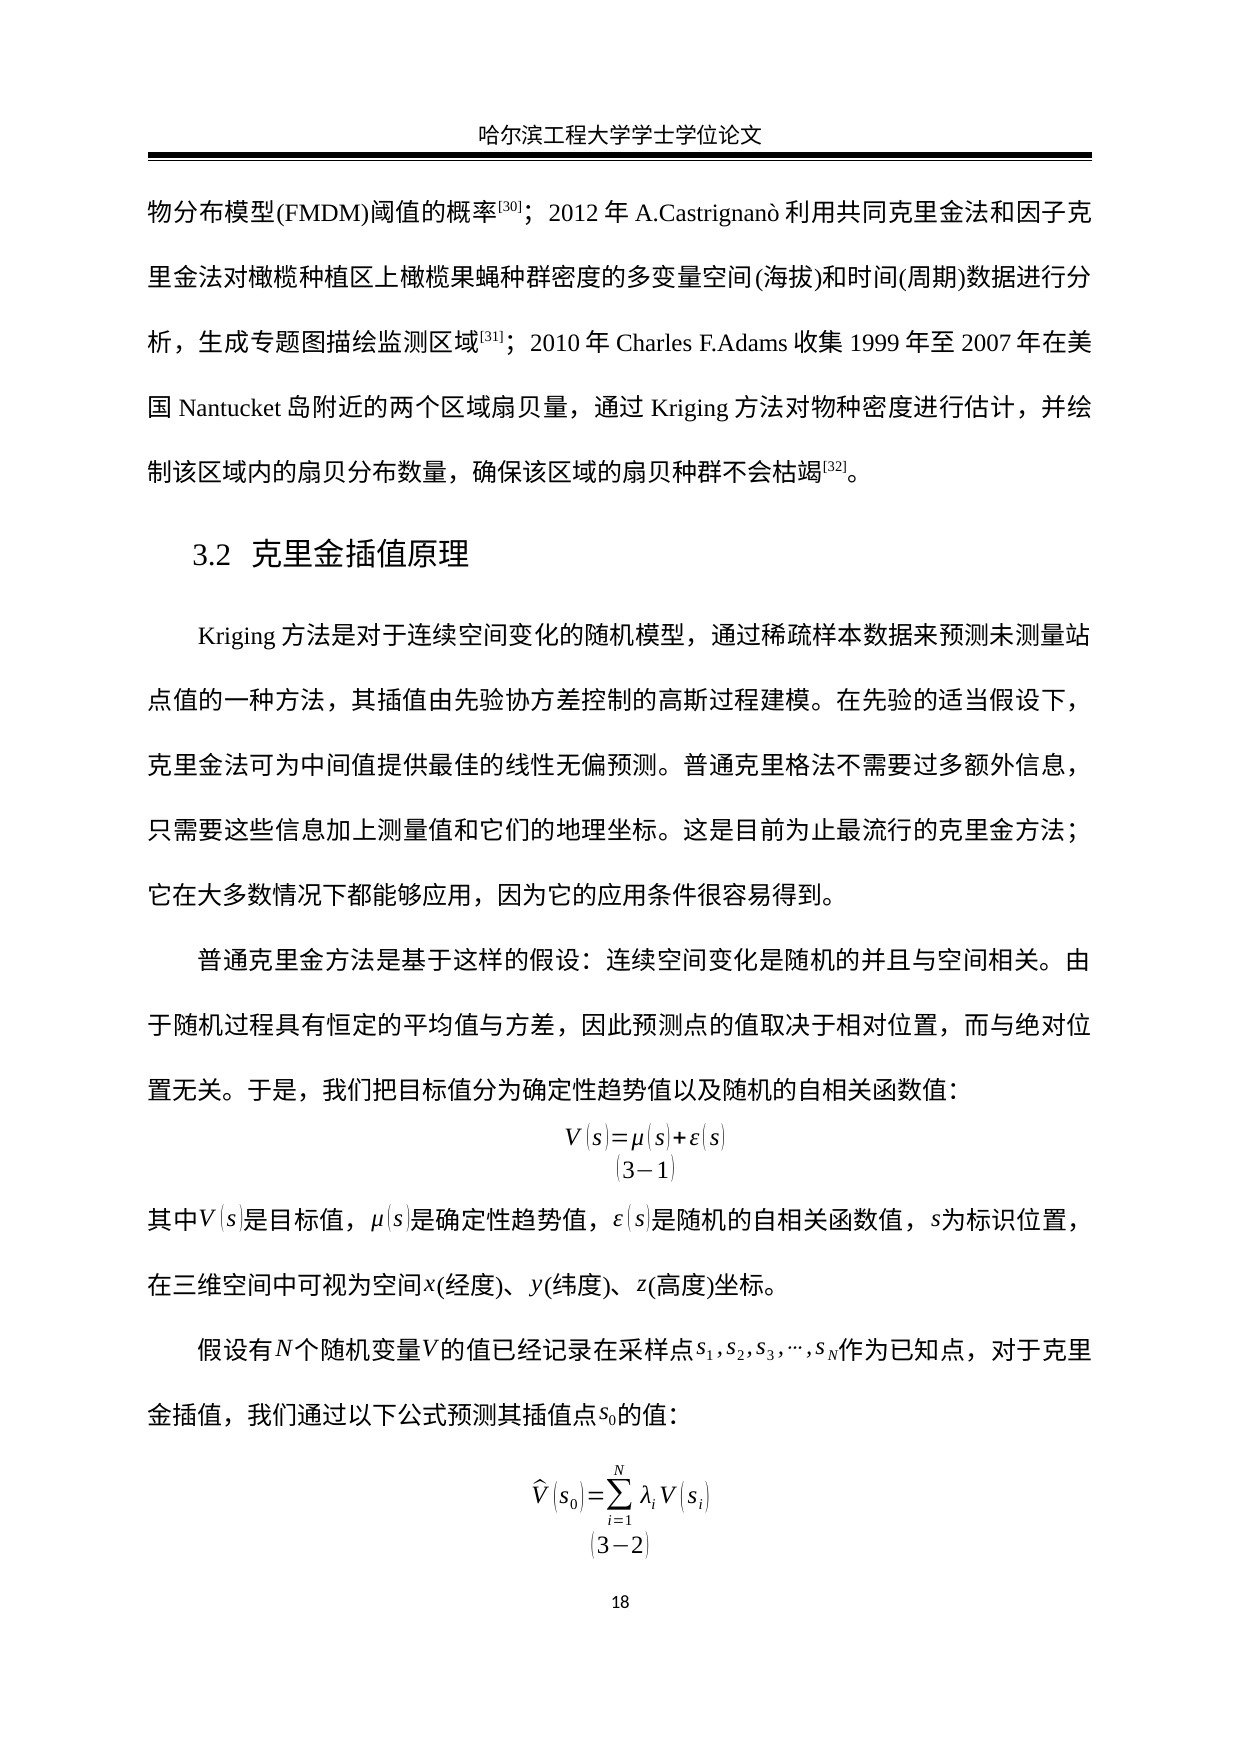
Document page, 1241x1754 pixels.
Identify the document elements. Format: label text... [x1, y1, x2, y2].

list 克里金插值原理 [192, 519, 1092, 584]
text 假设有个随机变量的值已经记录在采样点作为已知点，对于克里金插值，我们通过以下公式预测其插值点的值： [148, 1316, 1092, 1446]
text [148, 178, 1092, 503]
text 其中是目标值，是确定性趋势值，是随机的自相关函数值，为标识位置，在三维空间中可视为空间(经度)、(纬度)、(高度)坐标。 [148, 1186, 1092, 1316]
text Kriging方法是对于连续空间变化的随机模型，通过稀疏样本数据来预测未测量站点值的一种方法，其插值由先验协方差控制的高斯过程建模。在先验的适当假设下，克里金法可为中间值提供最佳的线性无偏预测。普通克里格法不需要过多额外信息，只需要这些信息加上测量值和它们的地理坐标。这是目前为止最流行的克里金方法；它在大多数情况下都能够应用，因为它的应用条件很容易得到。 [148, 601, 1092, 926]
text 普通克里金方法是基于这样的假设：连续空间变化是随机的并且与空间相关。由于随机过程具有恒定的平均值与方差，因此预测点的值取决于相对位置，而与绝对位置无关。于是，我们把目标值分为确定性趋势值以及随机的自相关函数值： [148, 926, 1092, 1121]
